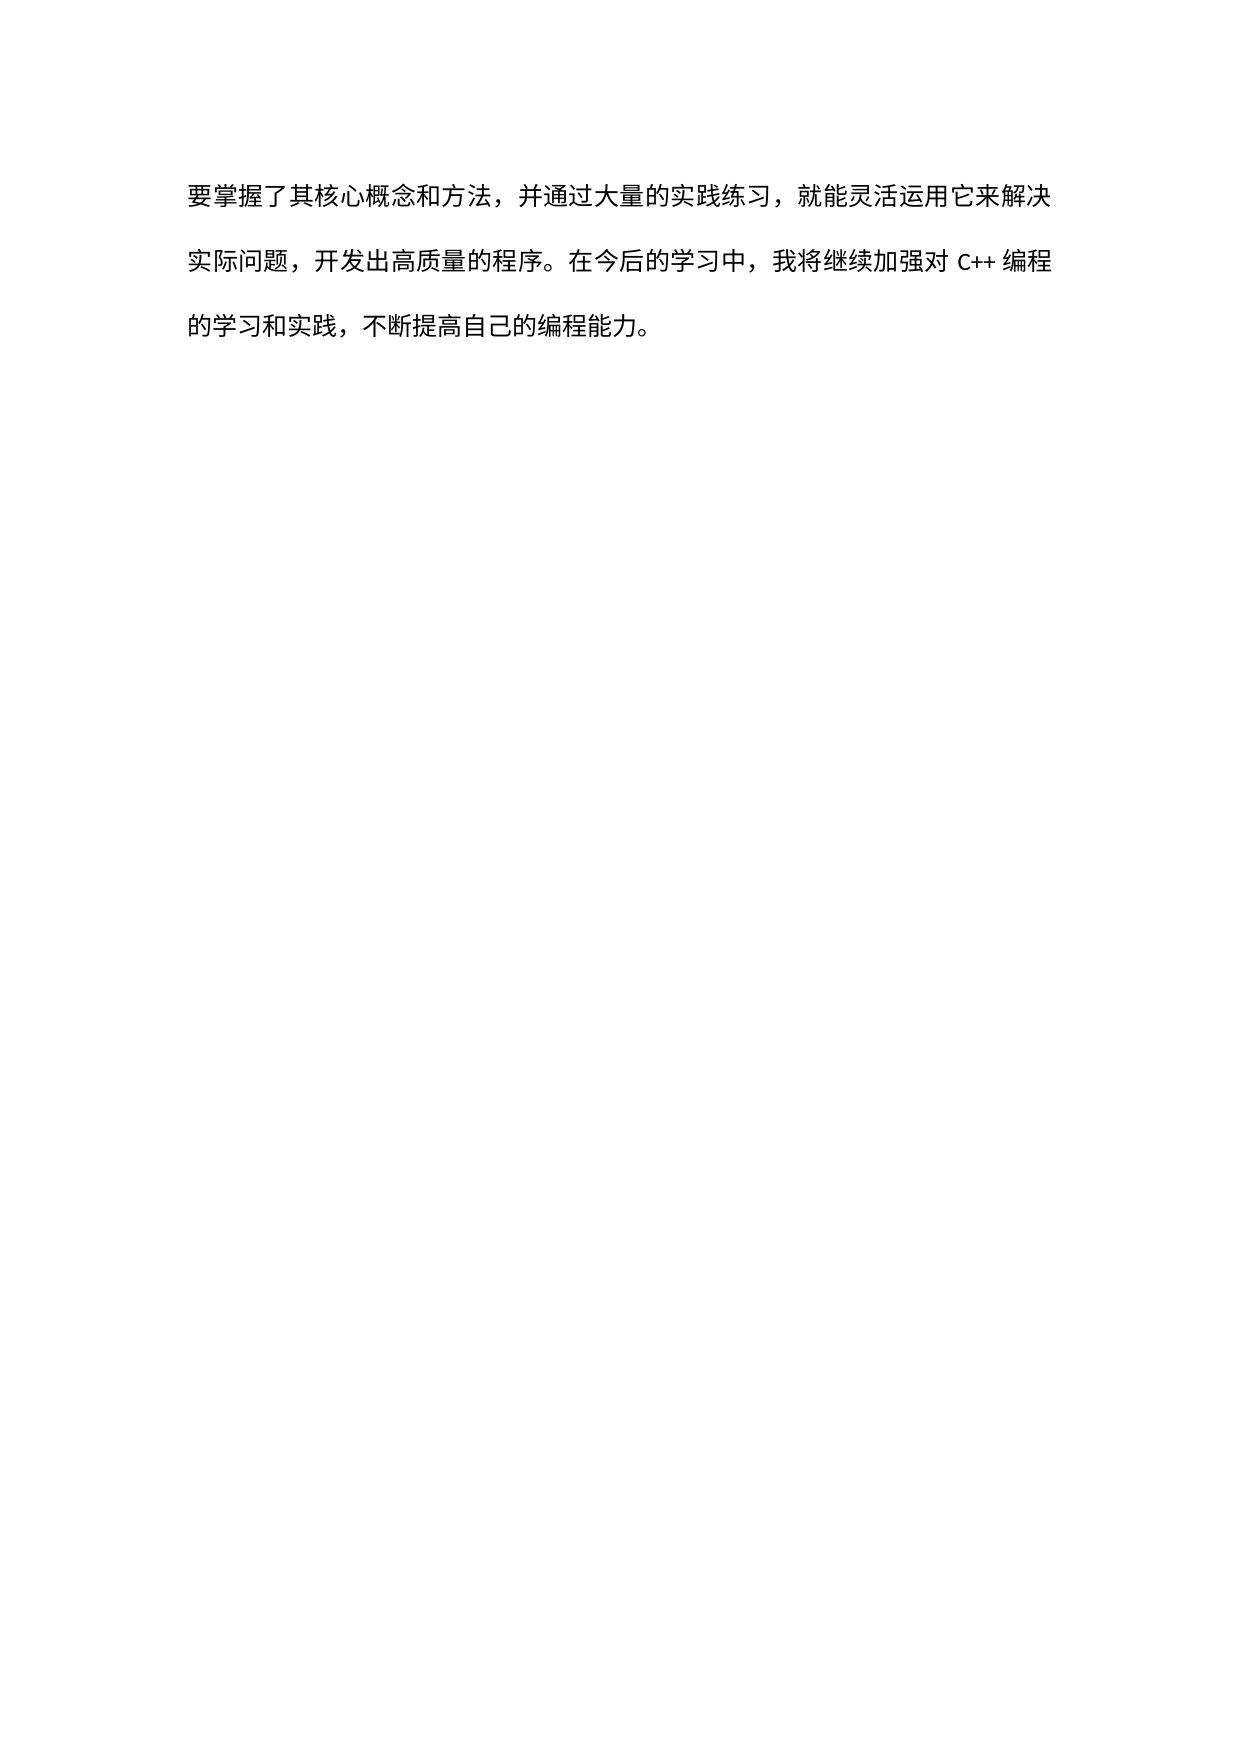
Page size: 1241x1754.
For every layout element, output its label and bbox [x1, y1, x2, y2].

text [187, 162, 1053, 357]
